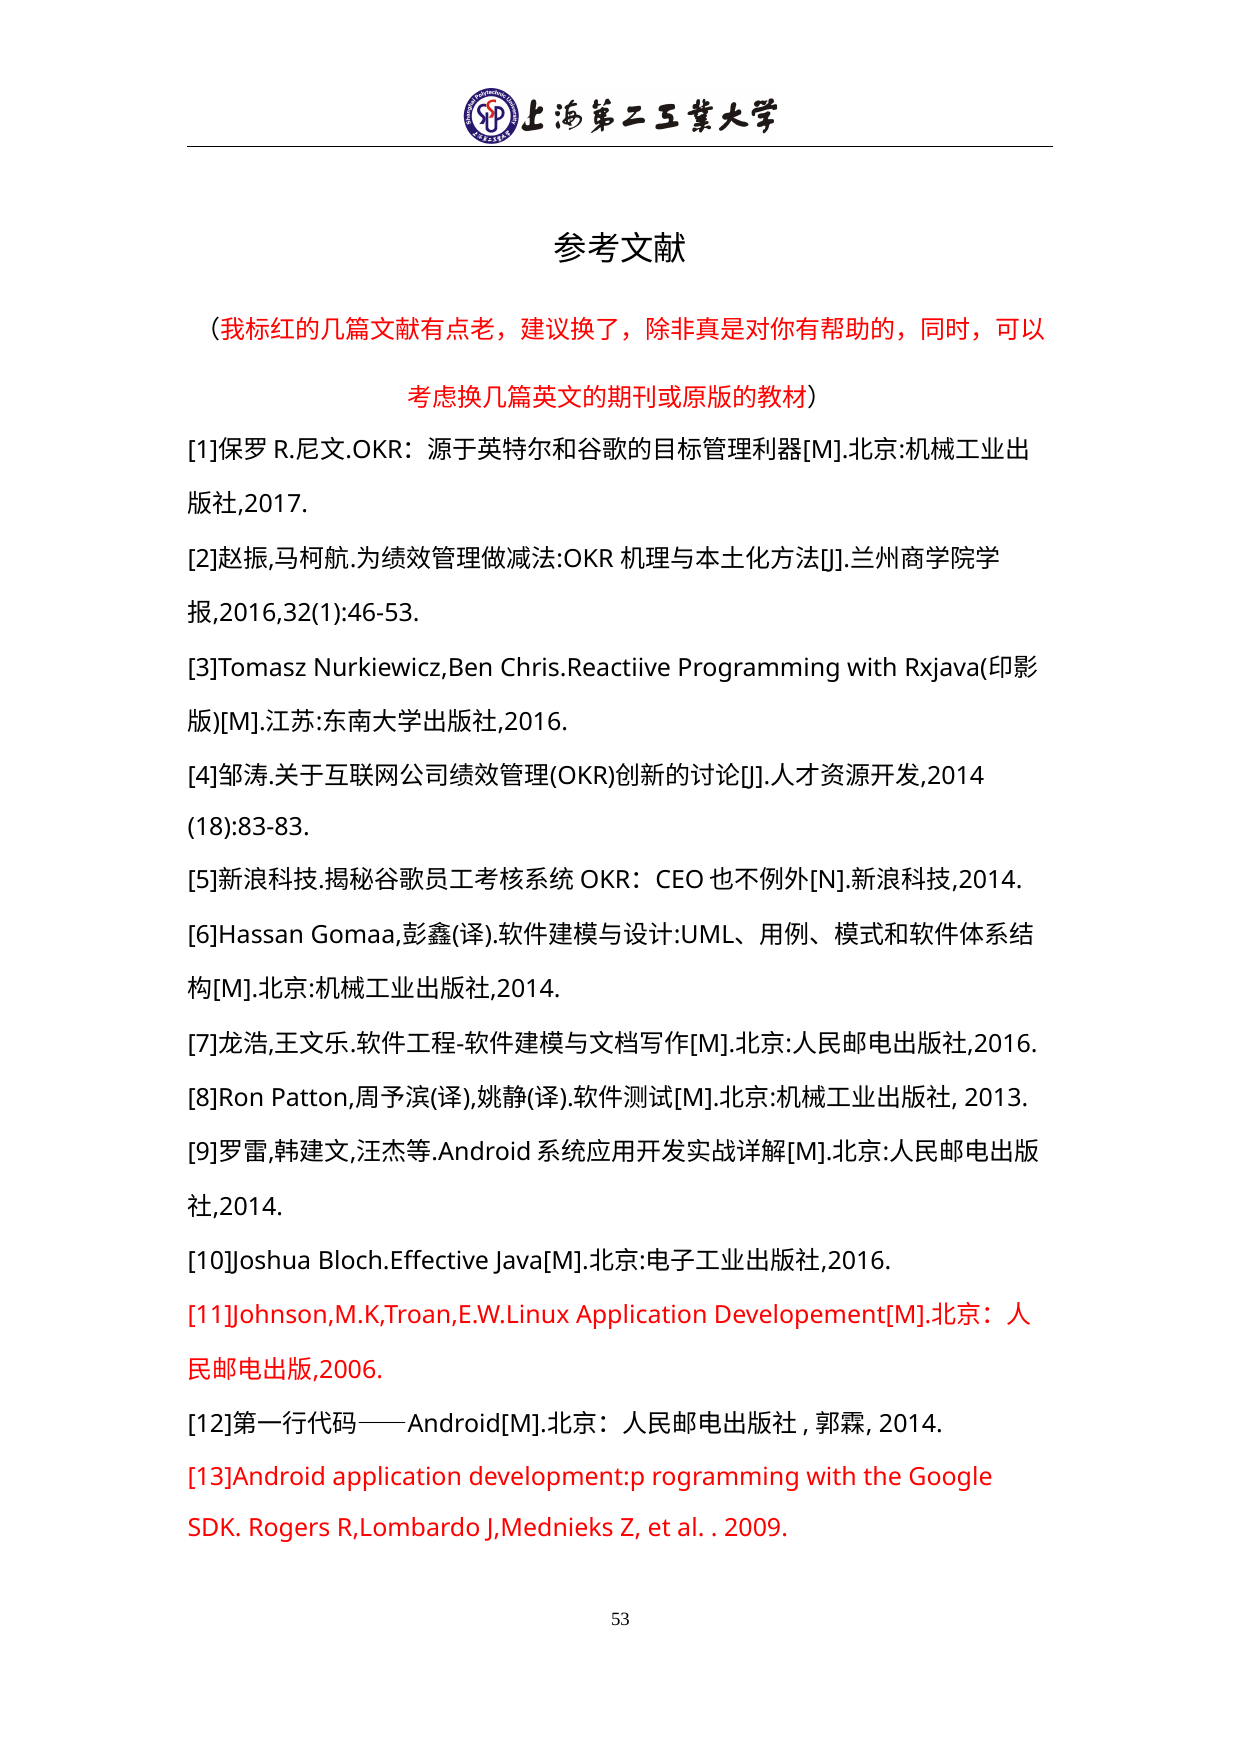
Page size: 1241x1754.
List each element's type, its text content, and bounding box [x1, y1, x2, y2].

text [10]Joshua Bloch.Effective Java[M].北京:电子工业出版社,2016. [187, 1241, 1053, 1277]
text [13]Android application development:p rogramming with the Google SDK. Rogers R,Lombardo J,Mednieks Z, et al. . 2009. [187, 1458, 1053, 1543]
picture [463, 88, 778, 144]
text 参考文献 [187, 221, 1053, 269]
text [11]Johnson,M.K,Troan,E.W.Linux Application Developement[M].北京：人民邮电出版,2006. [187, 1295, 1053, 1386]
text [9]罗雷,韩建文,汪杰等.Android系统应用开发实战详解[M].北京:人民邮电出版社,2014. [187, 1132, 1053, 1222]
text （我标红的几篇文献有点老，建议换了，除非真是对你有帮助的，同时，可以考虑换几篇英文的期刊或原版的教材） [187, 294, 1053, 429]
text [8]Ron Patton,周予滨(译),姚静(译).软件测试[M].北京:机械工业出版社, 2013. [187, 1077, 1053, 1114]
text [2]赵振,马柯航.为绩效管理做减法:OKR 机理与本土化方法[J].兰州商学院学报,2016,32(1):46-53. [187, 538, 1053, 629]
text [7]龙浩,王文乐.软件工程-软件建模与文档写作[M].北京:人民邮电出版社,2016. [187, 1023, 1053, 1059]
text [3]Tomasz Nurkiewicz,Ben Chris.Reactiive Programming with Rxjava(印影版)[M].江苏:东南大学出版社,2016. [187, 647, 1053, 738]
text [12]第一行代码——Android[M].北京：人民邮电出版社 , 郭霖, 2014. [187, 1404, 1053, 1440]
text [5]新浪科技.揭秘谷歌员工考核系统OKR：CEO也不例外[N].新浪科技,2014. [187, 860, 1053, 896]
text [6]Hassan Gomaa,彭鑫(译).软件建模与设计:UML、用例、模式和软件体系结构[M].北京:机械工业出版社,2014. [187, 914, 1053, 1005]
text [1]保罗R.尼文.OKR：源于英特尔和谷歌的目标管理利器[M].北京:机械工业出版社,2017. [187, 429, 1053, 520]
text [4]邹涛.关于互联网公司绩效管理(OKR)创新的讨论[J].人才资源开发,2014 (18):83-83. [187, 756, 1053, 843]
